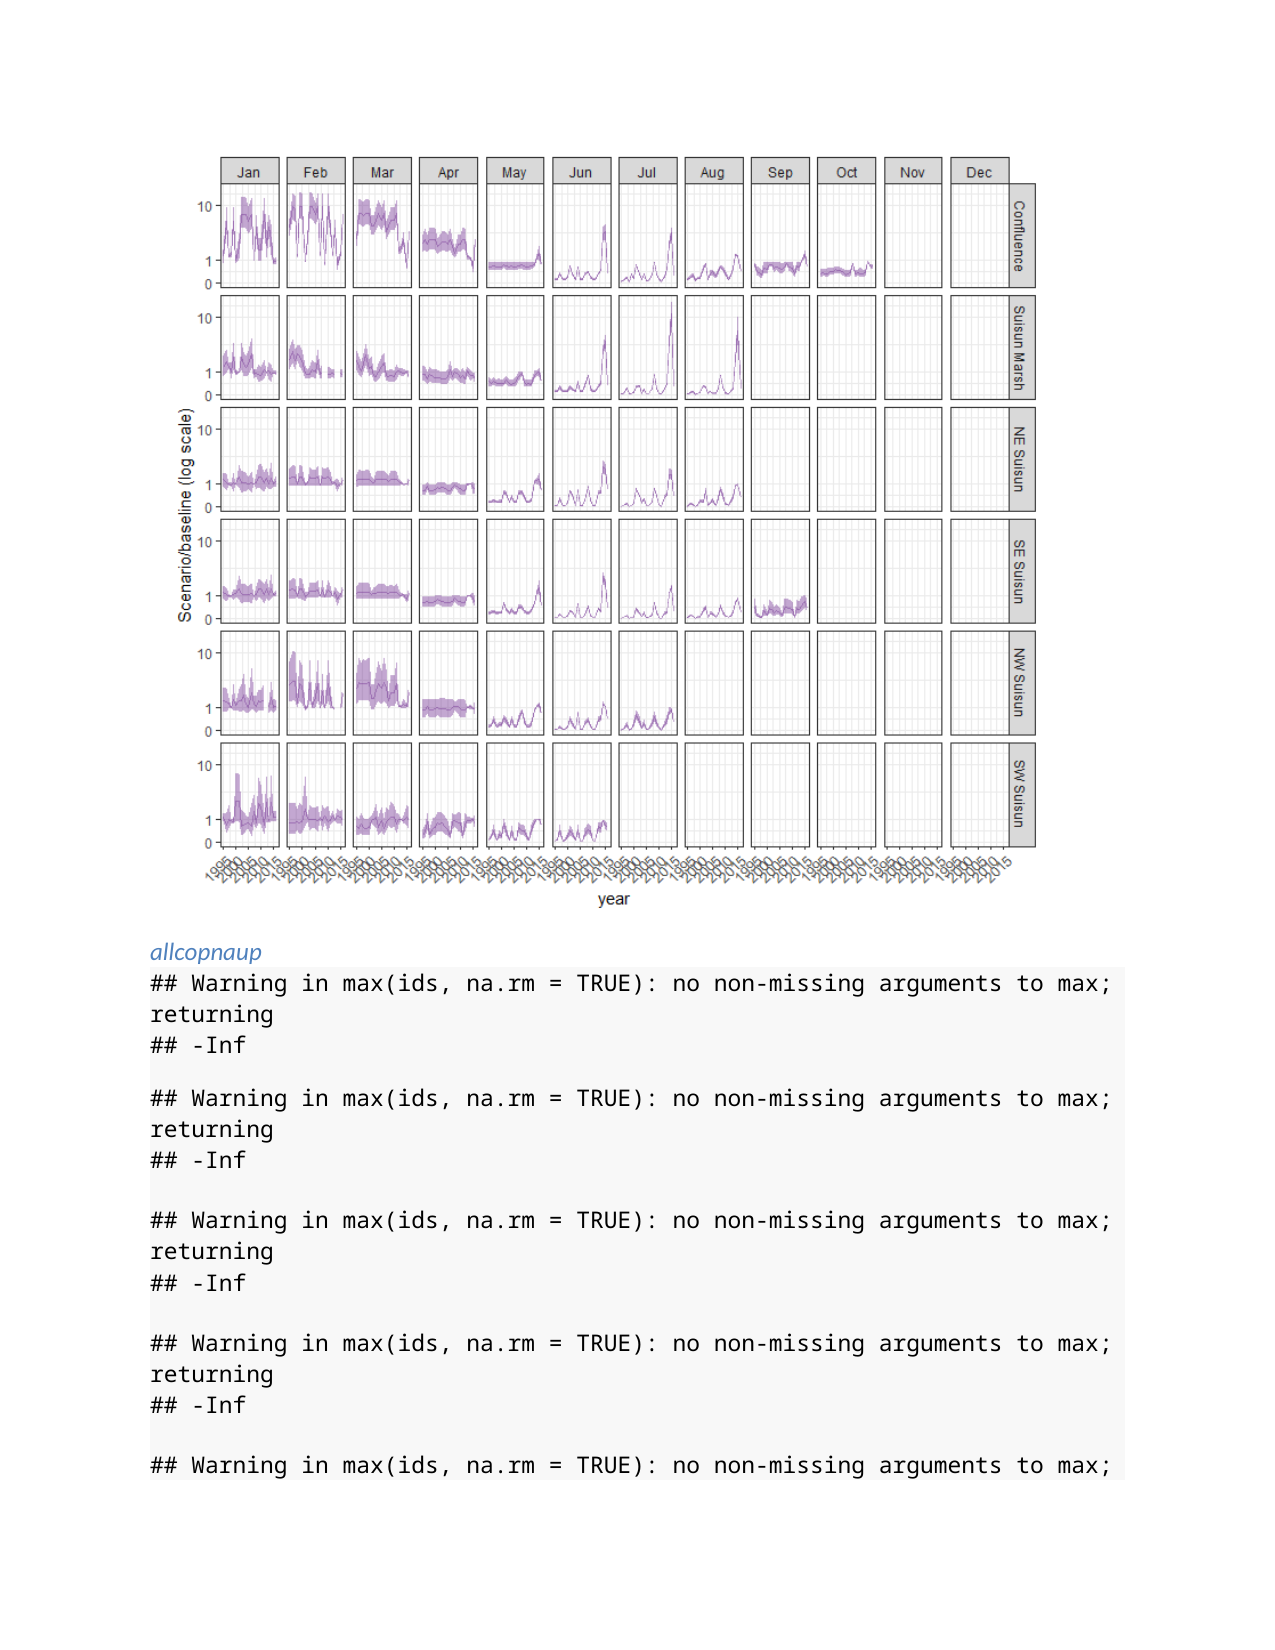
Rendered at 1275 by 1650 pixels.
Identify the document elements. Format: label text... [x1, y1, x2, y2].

picture [168, 150, 1044, 916]
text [150, 1082, 1125, 1480]
text ## Warning in max(ids, na.rm = TRUE): no non-missing arguments to max; returning ## -Inf [150, 967, 1125, 1061]
subtitle allcopnaup [150, 936, 1125, 967]
